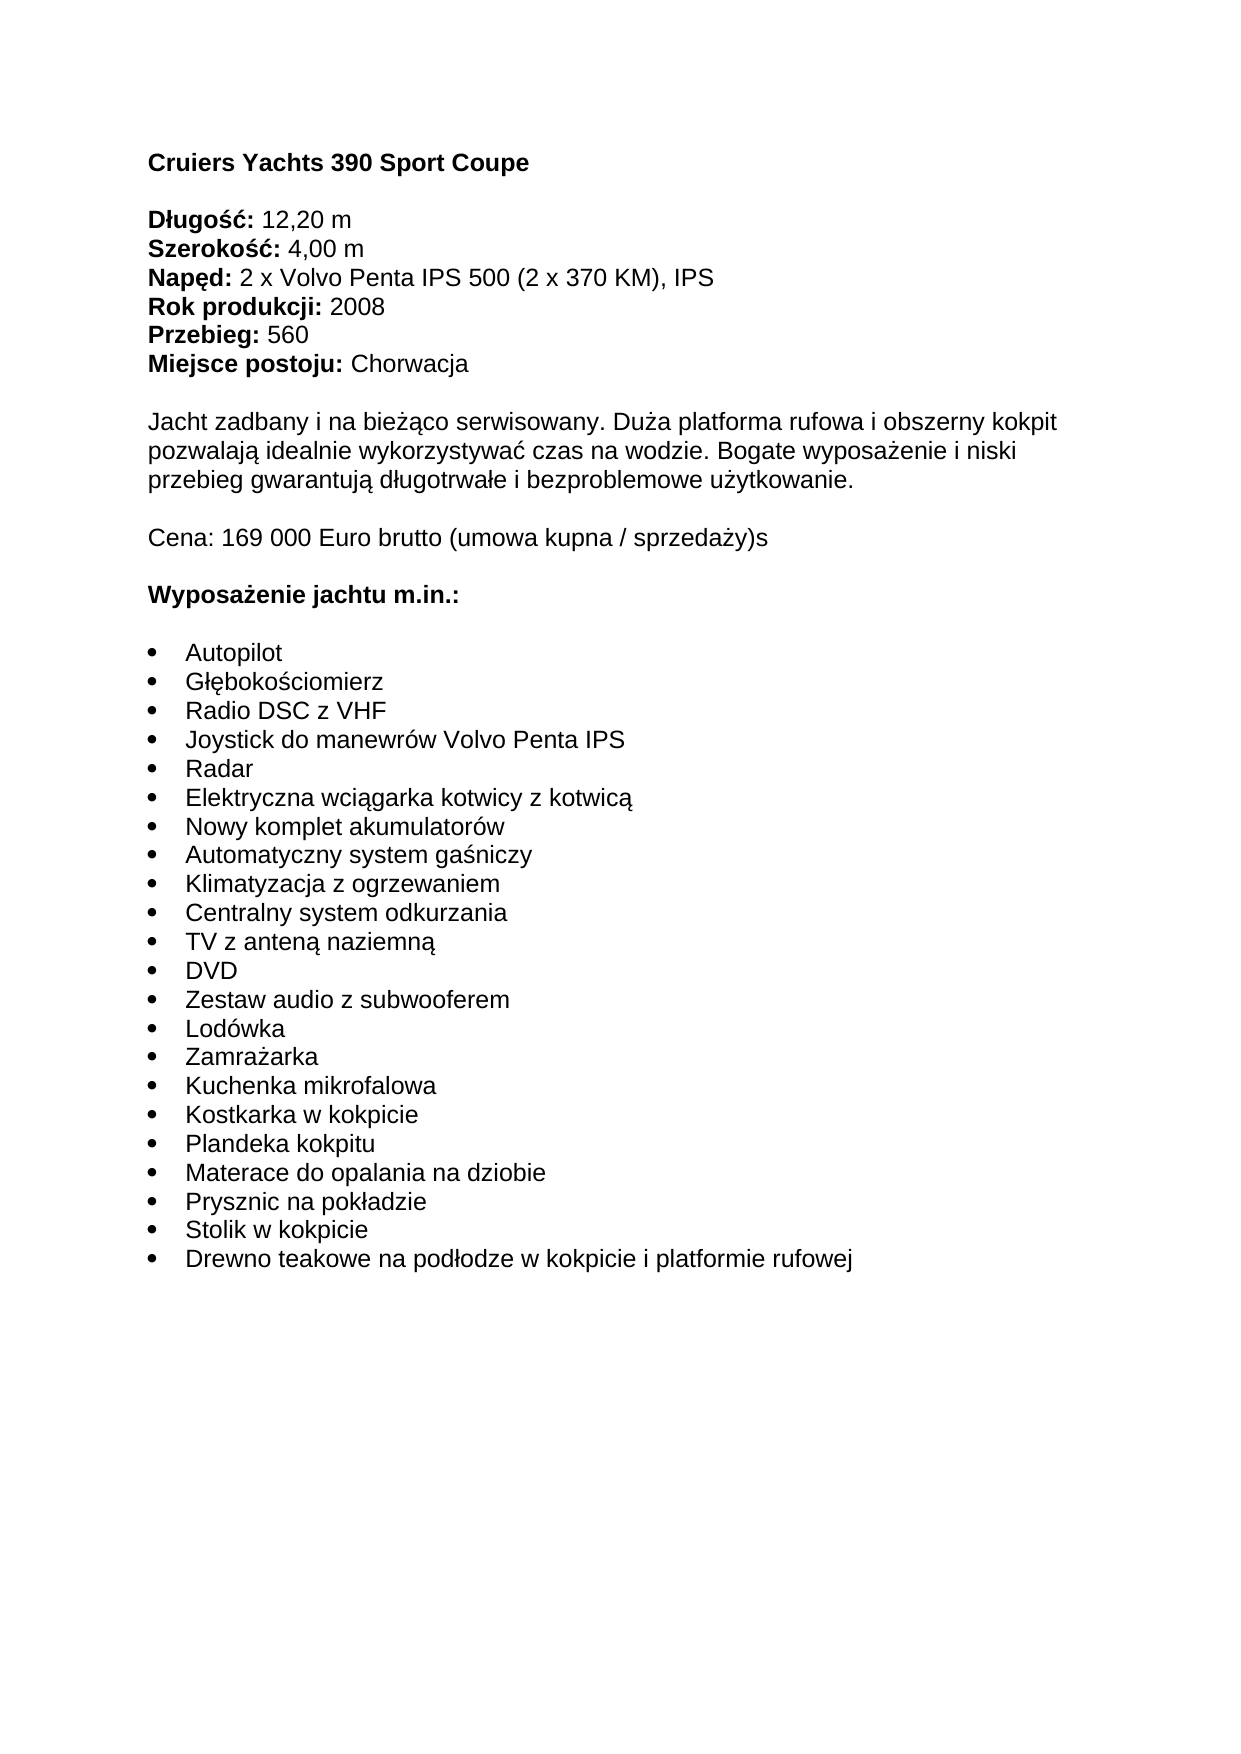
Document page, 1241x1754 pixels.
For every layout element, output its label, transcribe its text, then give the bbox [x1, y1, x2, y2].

text Wyposażenie jachtu m.in.: [148, 581, 1093, 609]
list Elektryczna wciągarka kotwicy z kotwicą [148, 783, 1093, 812]
list TV z anteną naziemną [148, 927, 1093, 956]
text Długość: 12,20 m Szerokość: 4,00 m Napęd: 2 x Volvo Penta IPS 500 (2 x 370 KM), IPS Rok produkcji: 2008 Przebieg: 560 Miejsce postoju: Chorwacja [148, 206, 1093, 378]
text Cruiers Yachts 390 Sport Coupe [148, 148, 1093, 176]
list Kuchenka mikrofalowa [148, 1071, 1093, 1100]
list Stolik w kokpicie [148, 1216, 1093, 1244]
list Plandeka kokpitu [148, 1129, 1093, 1158]
list Zestaw audio z subwooferem [148, 985, 1093, 1013]
list Automatyczny system gaśniczy [148, 840, 1093, 869]
list Kostkarka w kokpicie [148, 1100, 1093, 1129]
list Klimatyzacja z ogrzewaniem [148, 869, 1093, 898]
text Cena: 169 000 Euro brutto (umowa kupna / sprzedaży)s [148, 523, 1093, 551]
list Drewno teakowe na podłodze w kokpicie i platformie rufowej [148, 1244, 1093, 1273]
list Autopilot [148, 638, 1093, 667]
list Radio DSC z VHF [148, 696, 1093, 725]
text Jacht zadbany i na bieżąco serwisowany. Duża platforma rufowa i obszerny kokpit pozwalają idealnie wykorzystywać czas na wodzie. Bogate wyposażenie i niski przebieg gwarantują długotrwałe i bezproblemowe użytkowanie. [148, 407, 1093, 493]
list Joystick do manewrów Volvo Penta IPS [148, 725, 1093, 754]
list Nowy komplet akumulatorów [148, 812, 1093, 840]
list Materace do opalania na dziobie [148, 1158, 1093, 1187]
list Głębokościomierz [148, 667, 1093, 696]
list Zamrażarka [148, 1042, 1093, 1071]
list Centralny system odkurzania [148, 898, 1093, 927]
list Radar [148, 754, 1093, 783]
list Lodówka [148, 1013, 1093, 1042]
list Prysznic na pokładzie [148, 1187, 1093, 1216]
list DVD [148, 956, 1093, 985]
